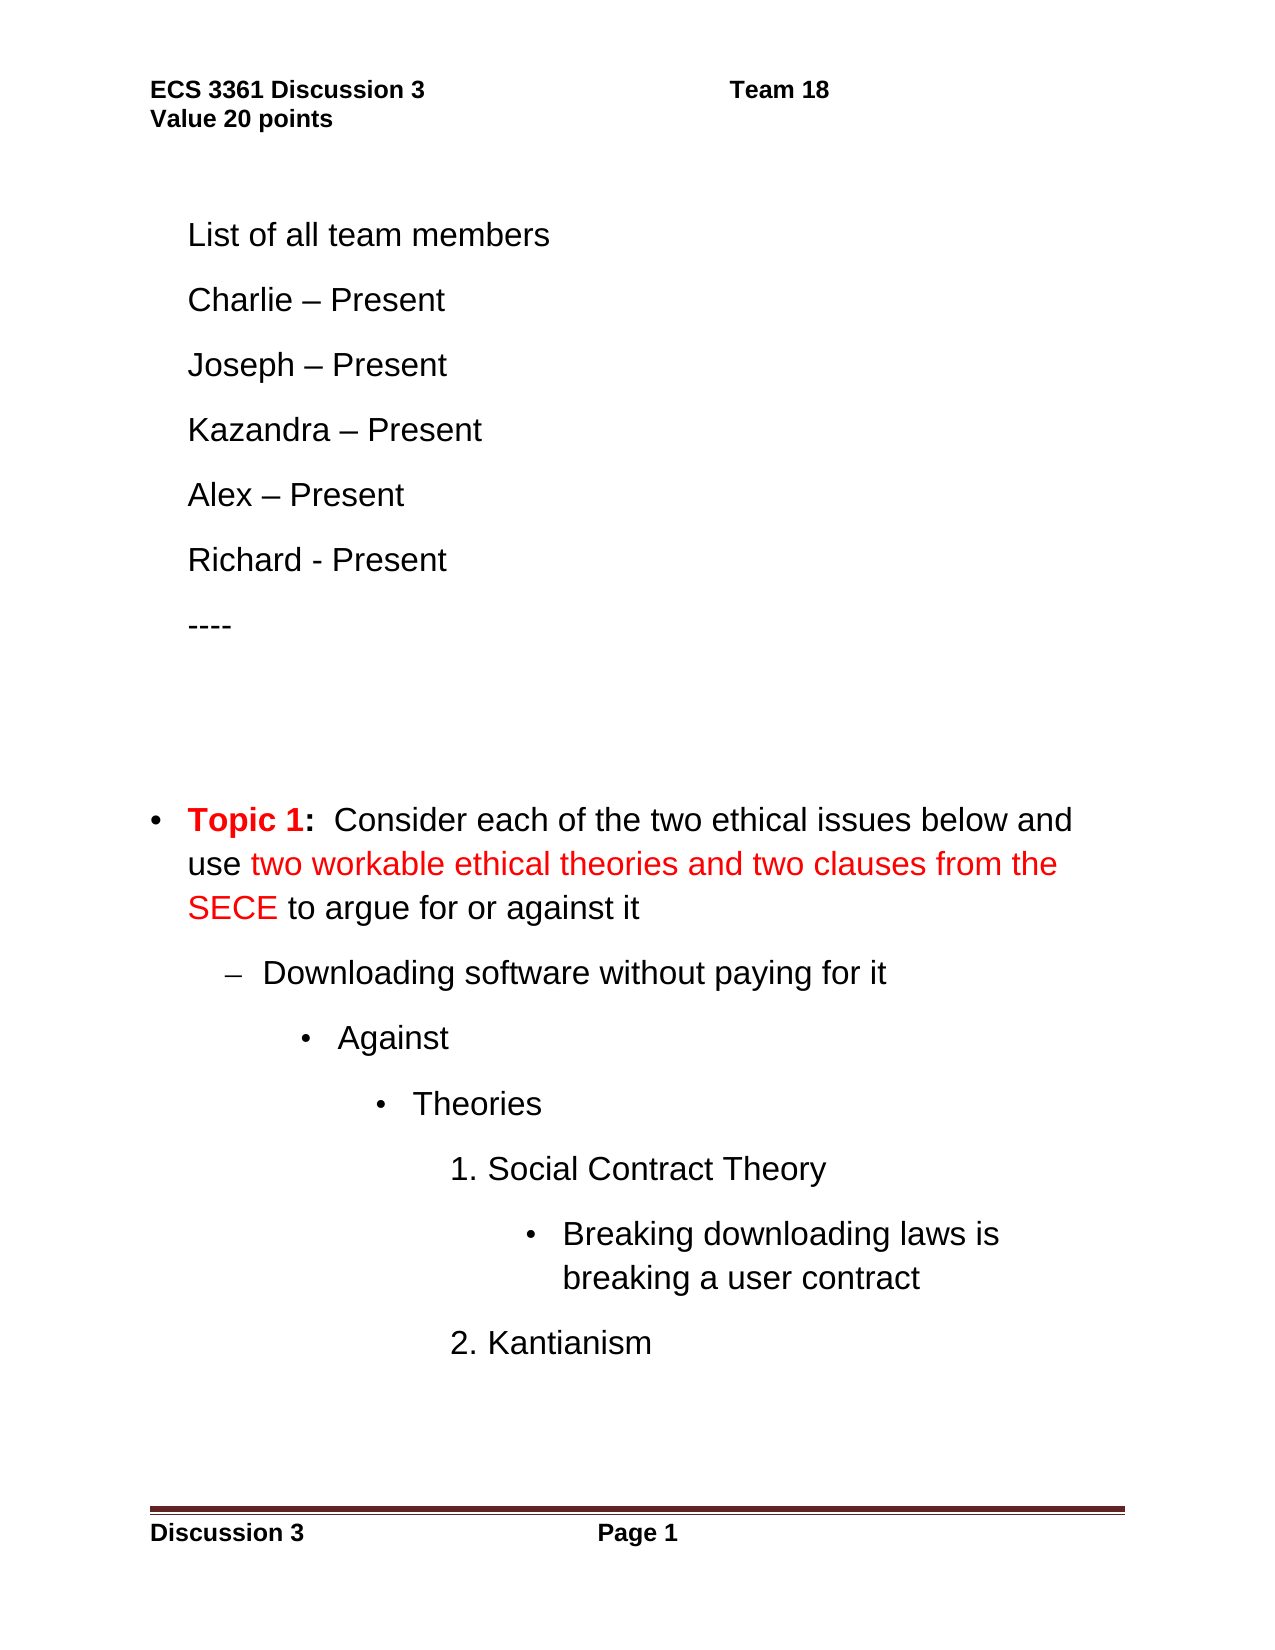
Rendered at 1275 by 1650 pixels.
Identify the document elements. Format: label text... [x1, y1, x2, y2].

text Alex – Present [187, 475, 1125, 513]
text ---- [187, 605, 1125, 643]
text Richard - Present [187, 540, 1125, 578]
list Theories [375, 1083, 1125, 1122]
text List of all team members [187, 215, 1125, 253]
list Downloading software without paying for it [225, 953, 1125, 992]
list Topic 1: Consider each of the two ethical issues below and use two workable ethical theories and two clauses from the SECE to argue for or against it [150, 800, 1125, 927]
text Kazandra – Present [187, 410, 1125, 448]
list Against [300, 1018, 1125, 1057]
list Kantianism [450, 1323, 1125, 1361]
text Joseph – Present [187, 345, 1125, 383]
list Breaking downloading laws is breaking a user contract [525, 1214, 1125, 1296]
list Social Contract Theory [450, 1149, 1125, 1187]
text Charlie – Present [187, 280, 1125, 318]
